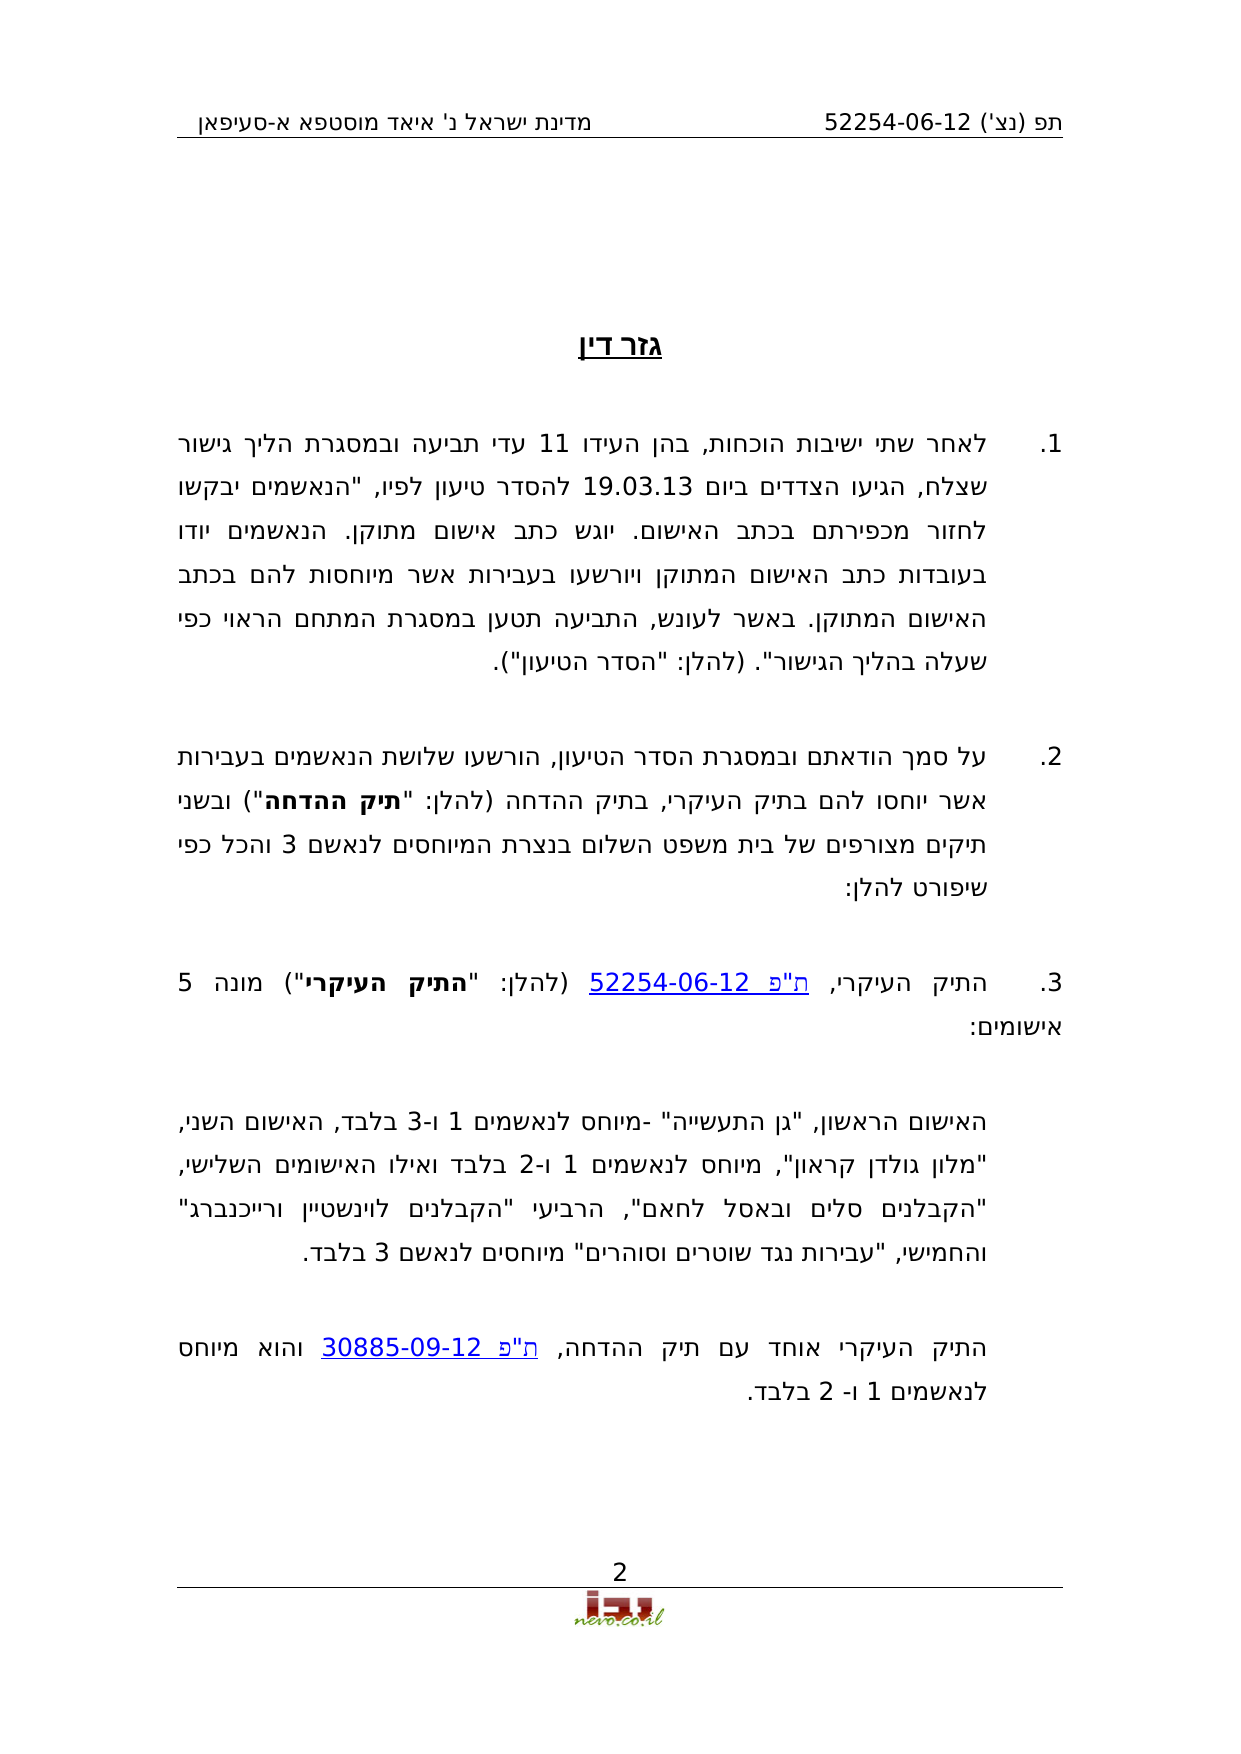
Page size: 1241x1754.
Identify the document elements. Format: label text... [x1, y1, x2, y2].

text 2. על סמך הודאתם ובמסגרת הסדר הטיעון, הורשעו שלושת הנאשמים בעבירות אשר יוחסו להם בתיק העיקרי, בתיק ההדחה (להלן: "תיק ההדחה") ובשני תיקים מצורפים של בית משפט השלום בנצרת המיוחסים לנאשם 3 והכל כפי שיפורט להלן: [177, 742, 1063, 903]
text 1. לאחר שתי ישיבות הוכחות, בהן העידו 11 עדי תביעה ובמסגרת הליך גישור שצלח, הגיעו הצדדים ביום 19.03.13 להסדר טיעון לפיו, "הנאשמים יבקשו לחזור מכפירתם בכתב האישום. יוגש כתב אישום מתוקן. הנאשמים יודו בעובדות כתב האישום המתוקן ויורשעו בעבירות אשר מיוחסות להם בכתב האישום המתוקן. באשר לעונש, התביעה תטען במסגרת המתחם הראוי כפי שעלה בהליך הגישור". (להלן: "הסדר הטיעון"). [177, 429, 1063, 677]
picture [574, 1590, 666, 1627]
text התיק העיקרי אוחד עם תיק ההדחה, ת"פ 30885-09-12 והוא מיוחס לנאשמים 1 ו- 2 בלבד. [177, 1333, 1063, 1406]
text האישום הראשון, "גן התעשייה" -מיוחס לנאשמים 1 ו-3 בלבד, האישום השני, "מלון גולדן קראון", מיוחס לנאשמים 1 ו-2 בלבד ואילו האישומים השלישי, "הקבלנים סלים ובאסל לחאם", הרביעי "הקבלנים לוינשטיין ורייכנברג" והחמישי, "עבירות נגד שוטרים וסוהרים" מיוחסים לנאשם 3 בלבד. [177, 1107, 988, 1267]
text גזר דין [177, 328, 1063, 362]
text 3. התיק העיקרי, ת"פ 52254-06-12 (להלן: "התיק העיקרי") מונה 5 אישומים: [177, 968, 1063, 1041]
